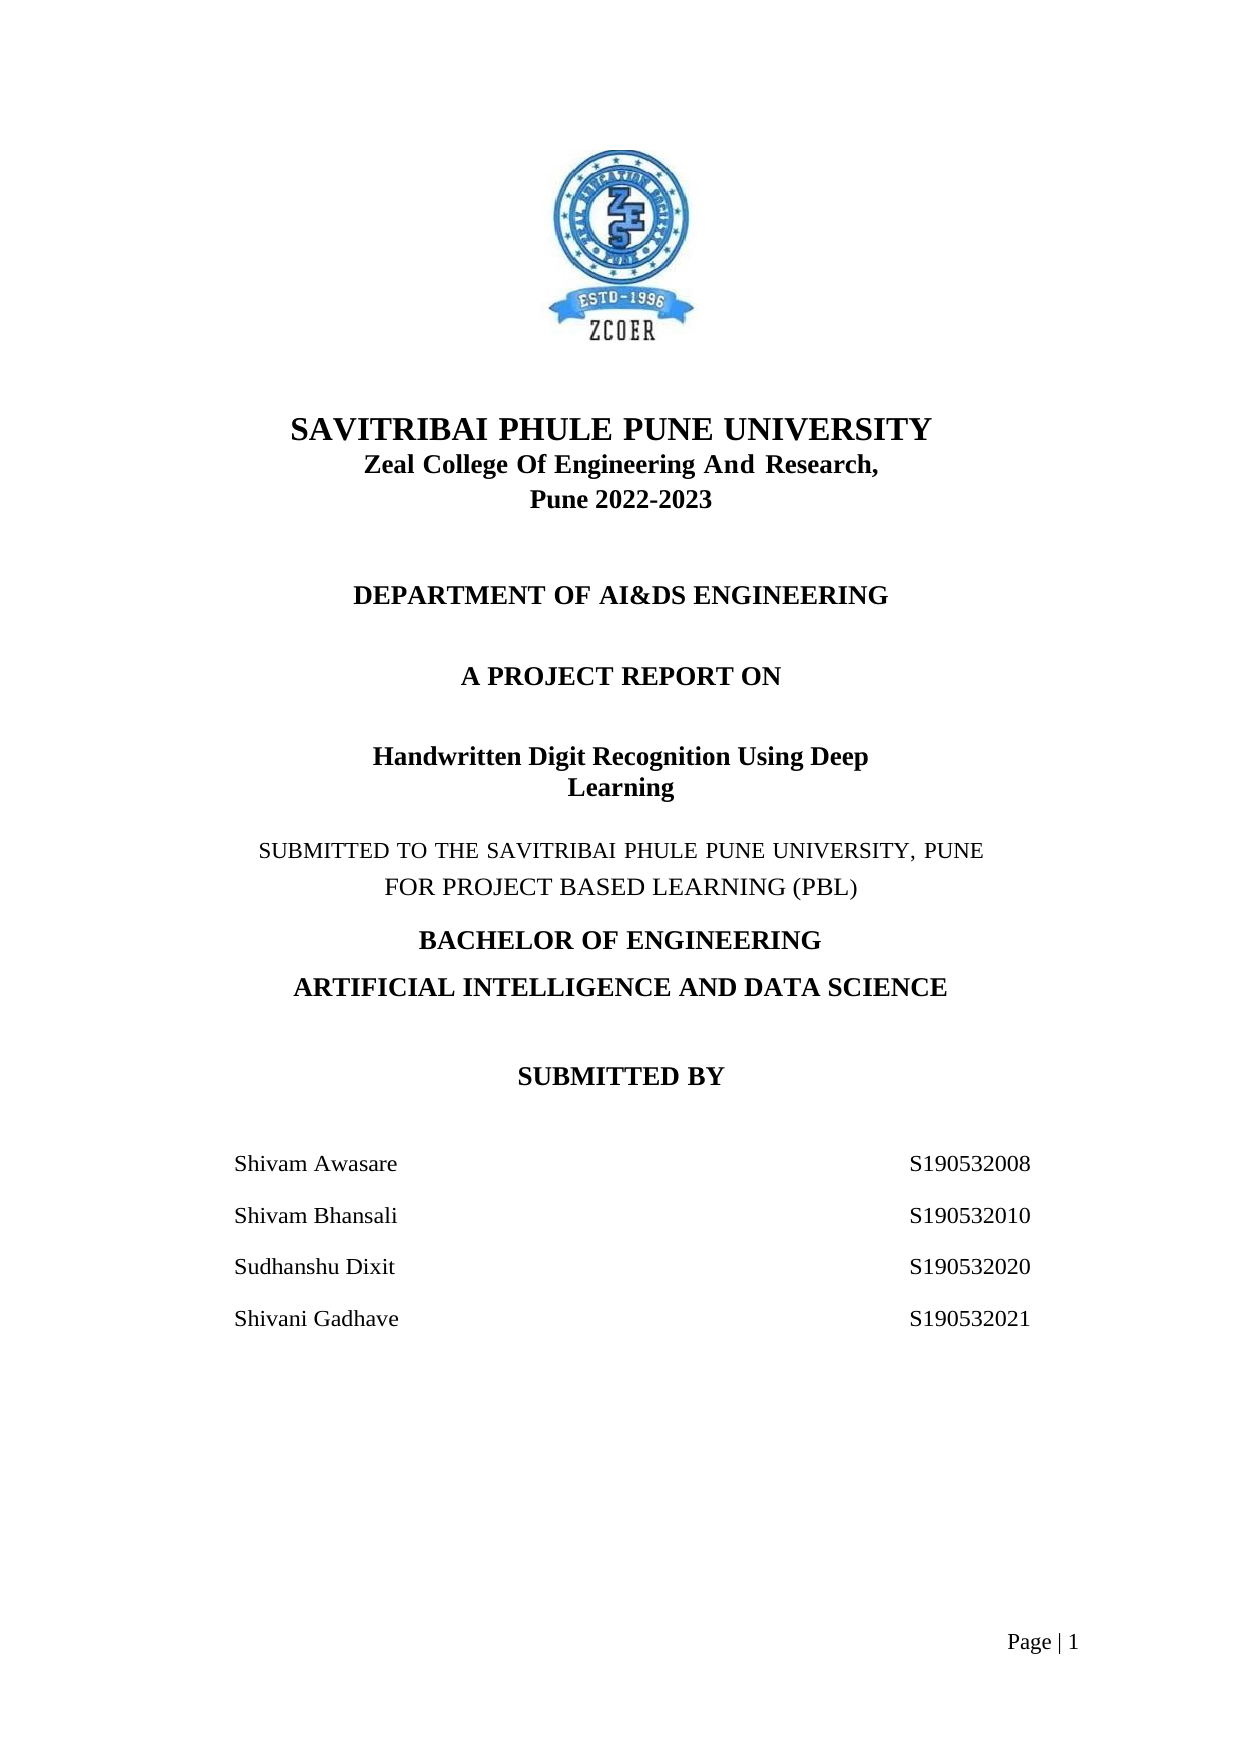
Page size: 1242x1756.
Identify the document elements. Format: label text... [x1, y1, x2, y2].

text FOR PROJECT BASED LEARNING (PBL) [332, 872, 909, 901]
text Sudhanshu Dixit S190532020 [234, 1253, 1104, 1280]
text Shivam Awasare S190532008 [234, 1150, 1104, 1177]
text SAVITRIBAI PHULE PUNE UNIVERSITY [237, 409, 986, 447]
text Shivani Gadhave S190532021 [234, 1305, 1104, 1331]
text Zeal College Of Engineering And Research, Pune 2022-2023 [332, 448, 909, 514]
text Handwritten Digit Recognition Using Deep Learning [332, 741, 909, 803]
text BACHELOR OF ENGINEERING ARTIFICIAL INTELLIGENCE AND DATA SCIENCE [293, 924, 982, 1002]
picture [538, 150, 704, 341]
text SUBMITTED BY [332, 1061, 909, 1092]
text DEPARTMENT OF AI&DS ENGINEERING A PROJECT REPORT ON [352, 579, 890, 691]
text SUBMITTED TO THE SAVITRIBAI PHULE PUNE UNIVERSITY, PUNE [256, 837, 986, 863]
text Shivam Bhansali S190532010 [234, 1202, 1104, 1228]
